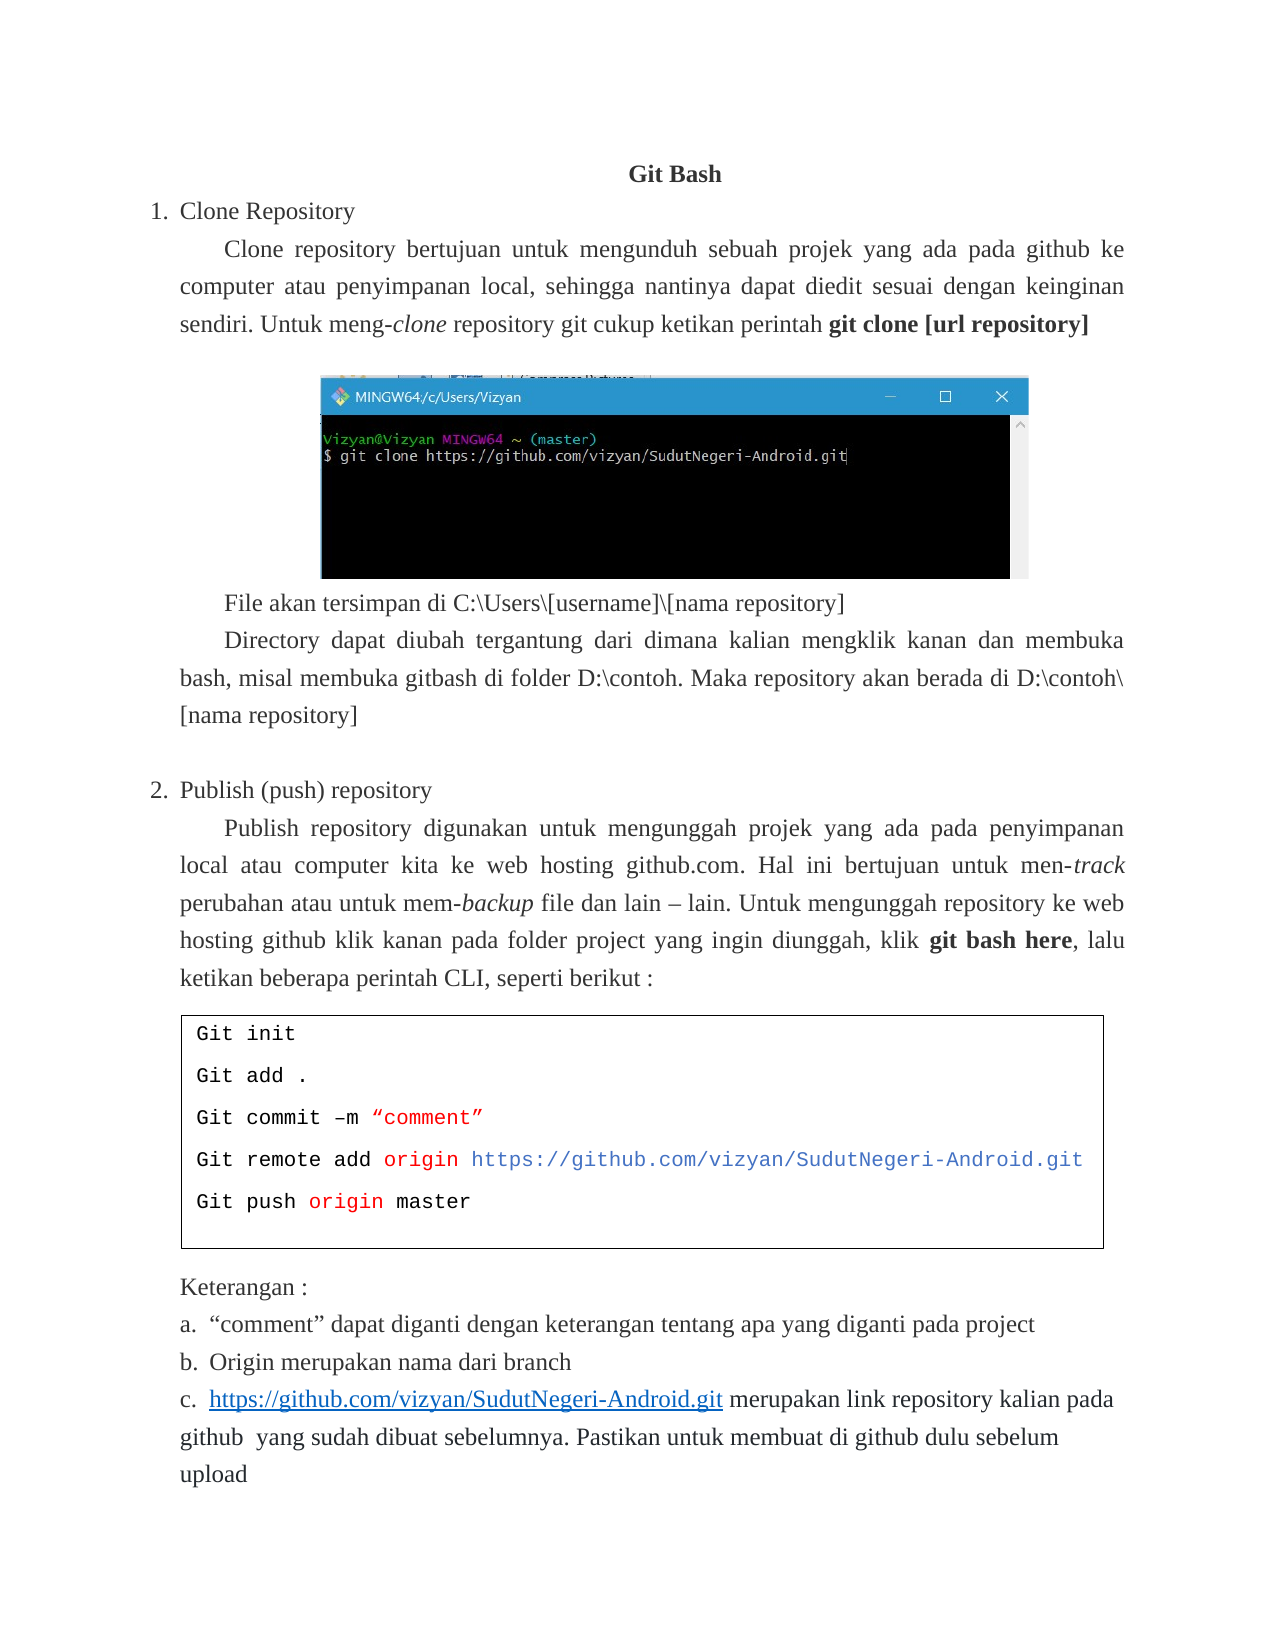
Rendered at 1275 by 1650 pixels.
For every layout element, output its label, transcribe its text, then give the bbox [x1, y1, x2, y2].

picture [320, 375, 1029, 579]
text Keterangan : [179, 1263, 1125, 1301]
list Publish repository digunakan untuk mengunggah projek yang ada pada penyimpanan local atau computer kita ke web hosting github.com. Hal ini bertujuan untuk men-track perubahan atau untuk mem-backup file dan lain – lain. Untuk mengunggah repository ke web hosting github klik kanan pada folder project yang ingin diunggah, klik git bash here, lalu ketikan beberapa perintah CLI, seperti berikut : [179, 804, 1125, 991]
list File akan tersimpan di C:\Users\[username]\[nama repository] [179, 579, 1125, 616]
list Clone Repository [150, 187, 1125, 225]
list https://github.com/vizyan/SudutNegeri-Android.git merupakan link repository kalian pada github yang sudah dibuat sebelumnya. Pastikan untuk membuat di github dulu sebelum upload [179, 1376, 1125, 1488]
list Git Bash [225, 150, 1125, 187]
list Clone repository bertujuan untuk mengunduh sebuah projek yang ada pada github ke computer atau penyimpanan local, sehingga nantinya dapat diedit sesuai dengan keinginan sendiri. Untuk meng-clone repository git cukup ketikan perintah git clone [url repository] [179, 225, 1125, 337]
list Origin merupakan nama dari branch [179, 1338, 1125, 1376]
list “comment” dapat diganti dengan keterangan tentang apa yang diganti pada project [179, 1301, 1125, 1338]
list Directory dapat diubah tergantung dari dimana kalian mengklik kanan dan membuka bash, misal membuka gitbash di folder D:\contoh. Maka repository akan berada di D:\contoh\[nama repository] [179, 616, 1125, 729]
list Publish (push) repository [150, 766, 1125, 804]
